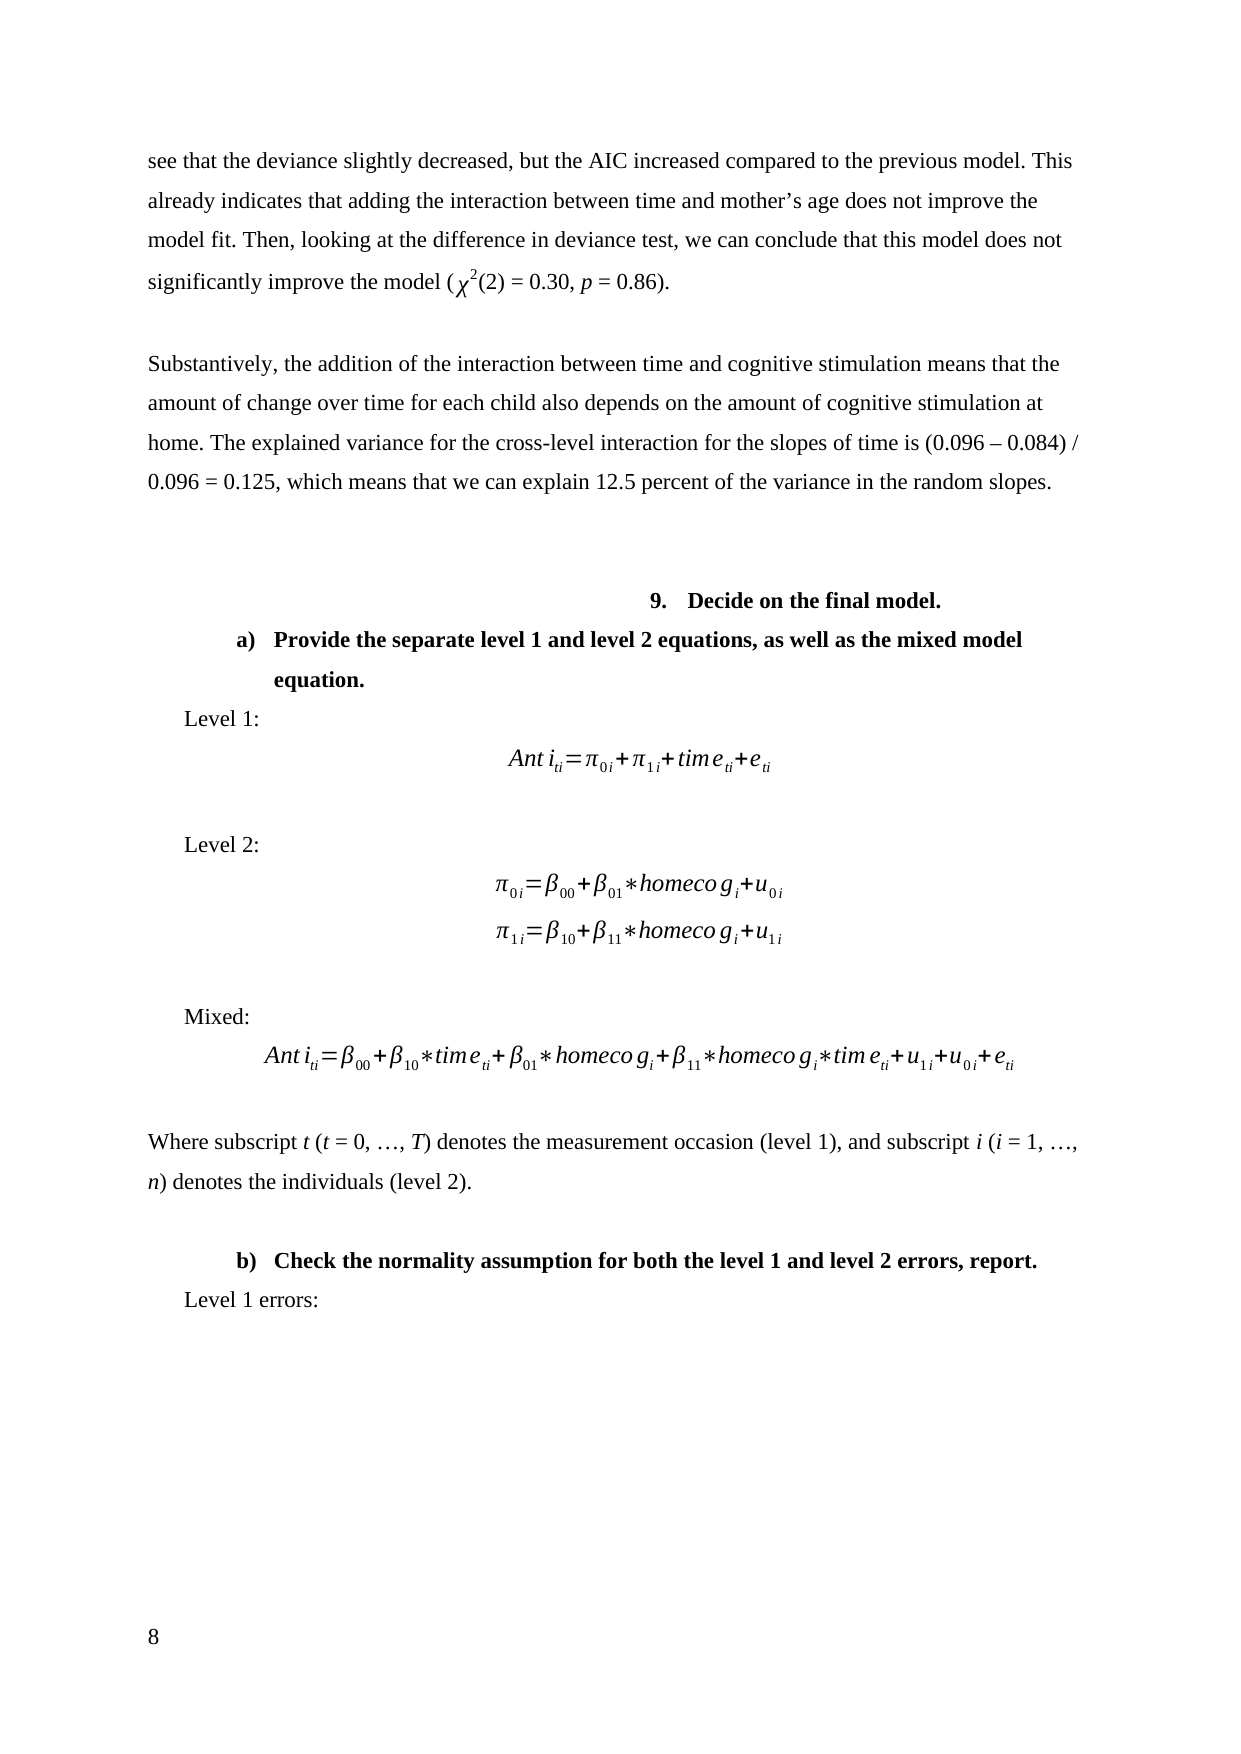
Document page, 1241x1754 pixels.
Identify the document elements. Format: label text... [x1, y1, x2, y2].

text Where subscript t (t = 0, …, T) denotes the measurement occasion (level 1), and subscript i (i = 1, …, n) denotes the individuals (level 2). [148, 1128, 1093, 1194]
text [148, 148, 1093, 297]
text Level 1: [184, 705, 1093, 731]
list Provide the separate level 1 and level 2 equations, as well as the mixed model equation. [236, 626, 1093, 692]
text Mixed: [184, 1003, 1093, 1029]
text Level 2: [184, 831, 1093, 857]
text Substantively, the addition of the interaction between time and cognitive stimulation means that the amount of change over time for each child also depends on the amount of cognitive stimulation at home. The explained variance for the cross-level interaction for the slopes of time is (0.096 – 0.084) / 0.096 = 0.125, which means that we can explain 12.5 percent of the variance in the random slopes. [148, 350, 1093, 494]
list Decide on the final model. [650, 587, 1093, 613]
list Check the normality assumption for both the level 1 and level 2 errors, report. [236, 1247, 1093, 1273]
text Level 1 errors: [184, 1286, 1093, 1312]
